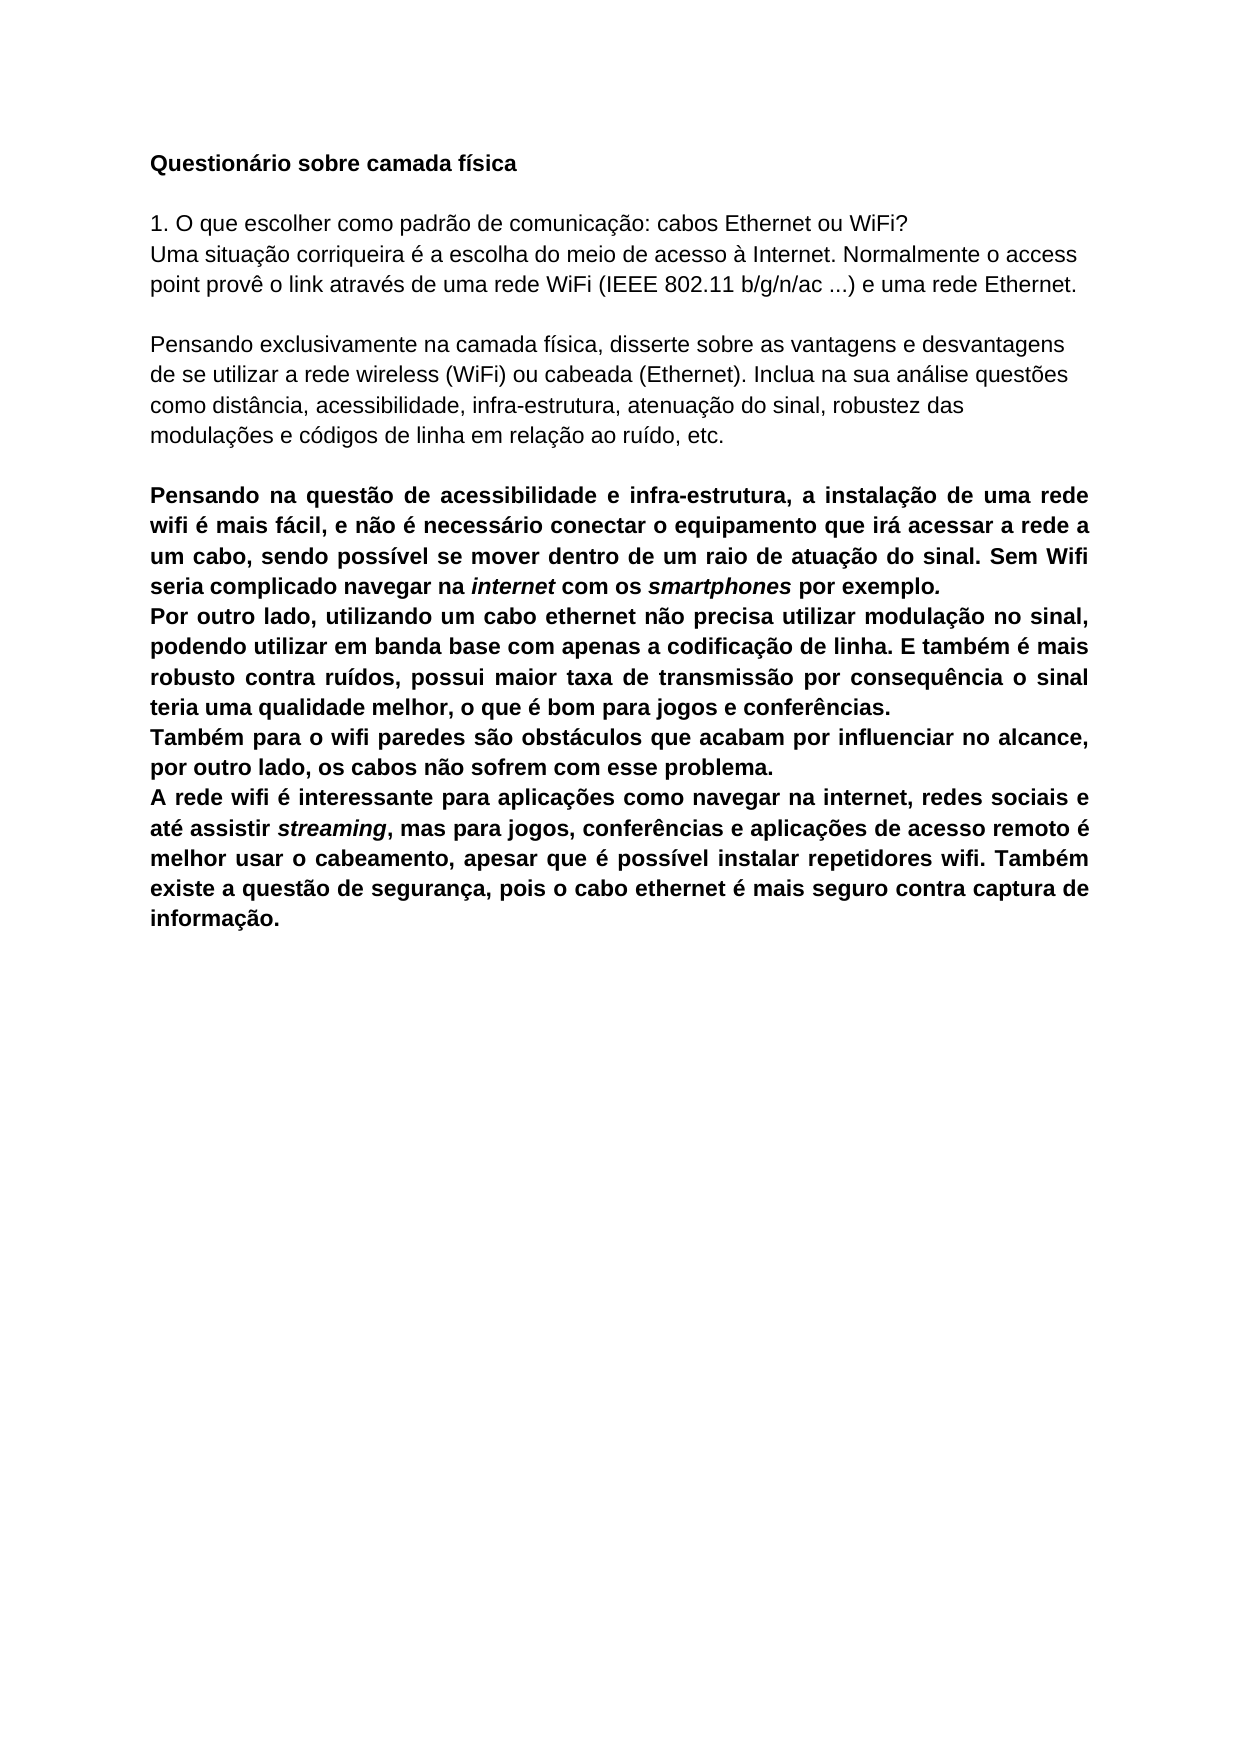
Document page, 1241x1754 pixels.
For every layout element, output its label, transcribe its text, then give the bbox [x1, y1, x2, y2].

text Pensando exclusivamente na camada física, disserte sobre as vantagens e desvantagens de se utilizar a rede wireless (WiFi) ou cabeada (Ethernet). Inclua na sua análise questões como distância, acessibilidade, infra-estrutura, atenuação do sinal, robustez das modulações e códigos de linha em relação ao ruído, etc. [150, 331, 1090, 448]
text 1. O que escolher como padrão de comunicação: cabos Ethernet ou WiFi? [150, 210, 1090, 237]
text Uma situação corriqueira é a escolha do meio de acesso à Internet. Normalmente o access point provê o link através de uma rede WiFi (IEEE 802.11 b/g/n/ac ...) e uma rede Ethernet. [150, 241, 1090, 297]
text Também para o wifi paredes são obstáculos que acabam por influenciar no alcance, por outro lado, os cabos não sofrem com esse problema. [150, 724, 1090, 781]
text A rede wifi é interessante para aplicações como navegar na internet, redes sociais e até assistir streaming, mas para jogos, conferências e aplicações de acesso remoto é melhor usar o cabeamento, apesar que é possível instalar repetidores wifi. Também existe a questão de segurança, pois o cabo ethernet é mais seguro contra captura de informação. [150, 784, 1090, 932]
text Questionário sobre camada física [150, 150, 1090, 176]
text Por outro lado, utilizando um cabo ethernet não precisa utilizar modulação no sinal, podendo utilizar em banda base com apenas a codificação de linha. E também é mais robusto contra ruídos, possui maior taxa de transmissão por consequência o sinal teria uma qualidade melhor, o que é bom para jogos e conferências. [150, 603, 1090, 720]
text Pensando na questão de acessibilidade e infra-estrutura, a instalação de uma rede wifi é mais fácil, e não é necessário conectar o equipamento que irá acessar a rede a um cabo, sendo possível se mover dentro de um raio de atuação do sinal. Sem Wifi seria complicado navegar na internet com os smartphones por exemplo. [150, 482, 1090, 599]
